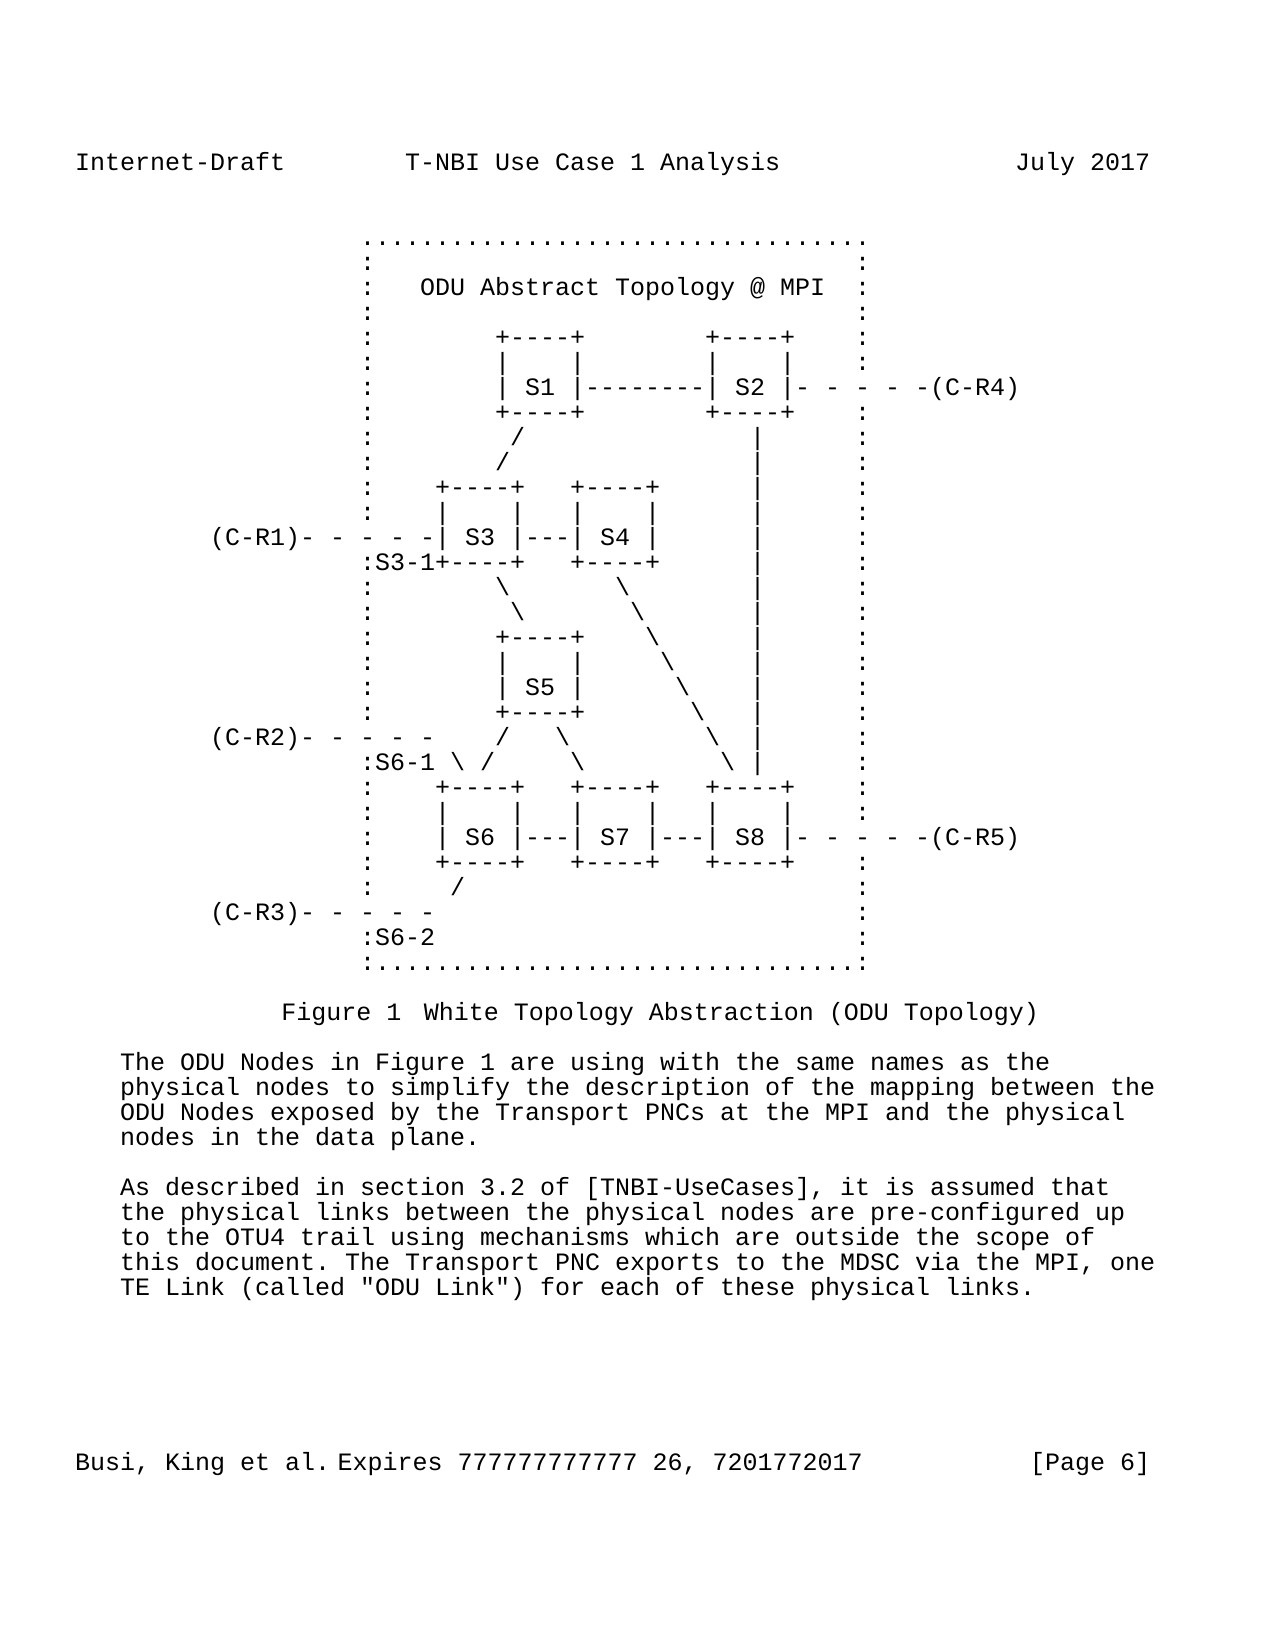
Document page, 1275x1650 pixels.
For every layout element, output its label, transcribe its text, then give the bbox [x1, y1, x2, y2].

text : | S6 |---| S7 |---| S8 |- - - - -(C-R5) [120, 825, 1162, 850]
text : +----+ +----+ : [120, 400, 1162, 425]
text :S6-1 \ / \ \ | : [120, 750, 1162, 775]
text .................................. [120, 225, 1162, 250]
text : +----+ \ | : [120, 700, 1162, 725]
text : | S1 |--------| S2 |- - - - -(C-R4) [120, 375, 1162, 400]
text : +----+ +----+ | : [120, 475, 1162, 500]
text : / | : [120, 425, 1162, 450]
text (C-R2)- - - - - / \ \ | : [120, 725, 1162, 750]
text : | S5 | \ | : [120, 675, 1162, 700]
text : : [120, 300, 1162, 325]
text : : [120, 250, 1162, 275]
text :S3-1+----+ +----+ | : [120, 550, 1162, 575]
text : | | \ | : [120, 650, 1162, 675]
text As described in section 3.2 of [TNBI-UseCases], it is assumed that the physical links between the physical nodes are pre-configured up to the OTU4 trail using mechanisms which are outside the scope of this document. The Transport PNC exports to the MDSC via the MPI, one TE Link (called "ODU Link") for each of these physical links. [120, 1175, 1162, 1300]
text White Topology Abstraction (ODU Topology) [157, 1000, 1162, 1025]
text (C-R1)- - - - -| S3 |---| S4 | | : [120, 525, 1162, 550]
text :................................: [120, 950, 1162, 975]
text : +----+ +----+ +----+ : [120, 850, 1162, 875]
text : +----+ +----+ +----+ : [120, 775, 1162, 800]
text : | | | | | : [120, 500, 1162, 525]
text : \ \ | : [120, 600, 1162, 625]
text : +----+ +----+ : [120, 325, 1162, 350]
text : / | : [120, 450, 1162, 475]
text : ODU Abstract Topology @ MPI : [120, 275, 1162, 300]
text :S6-2 : [120, 925, 1162, 950]
text : / : [120, 875, 1162, 900]
text : \ \ | : [120, 575, 1162, 600]
text (C-R3)- - - - - : [120, 900, 1162, 925]
text : | | | | | | : [120, 800, 1162, 825]
text : +----+ \ | : [120, 625, 1162, 650]
text : | | | | : [120, 350, 1162, 375]
